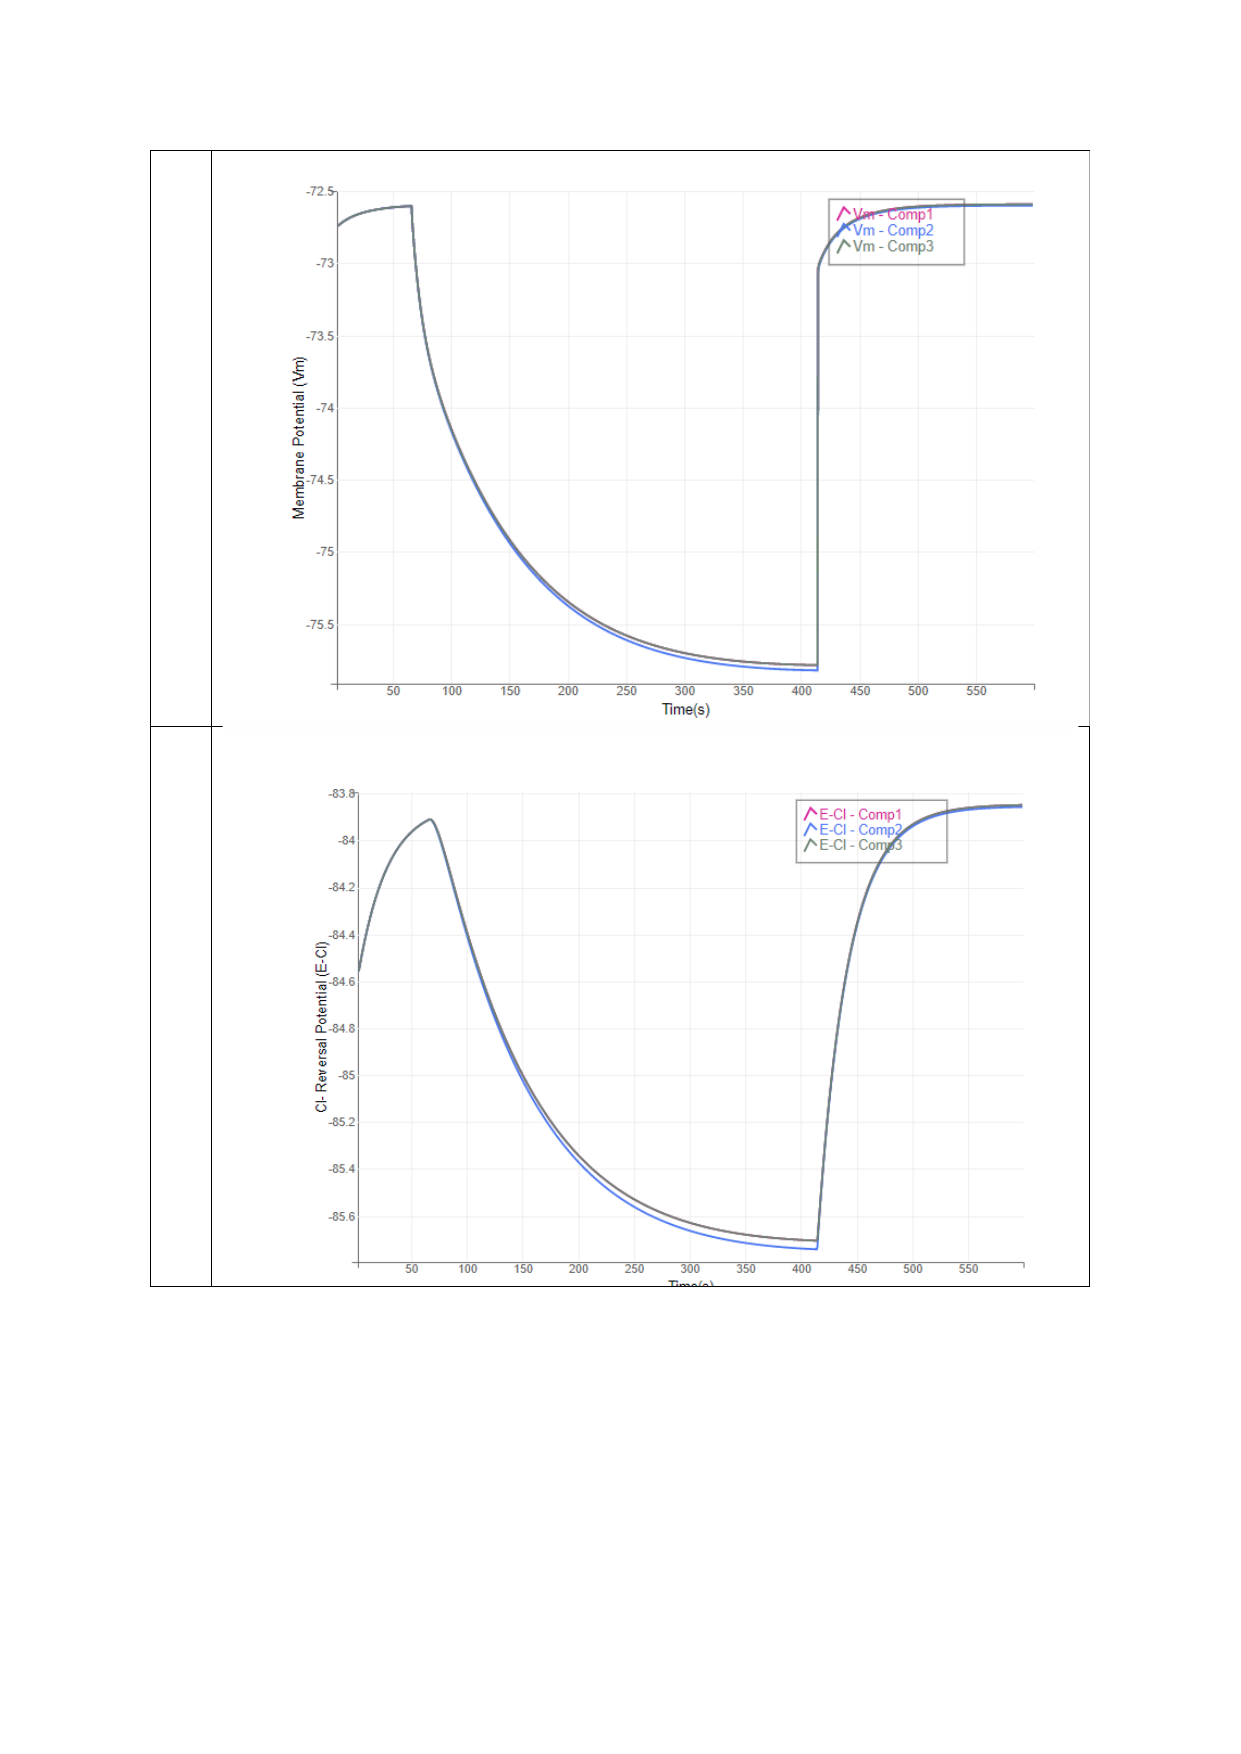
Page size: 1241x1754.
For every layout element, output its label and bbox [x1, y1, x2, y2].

table_cell [151, 151, 211, 726]
table_cell [212, 727, 222, 1286]
table_cell [1079, 727, 1089, 1286]
table_cell [212, 151, 222, 726]
picture [222, 151, 1090, 1286]
table_cell [151, 727, 211, 1286]
